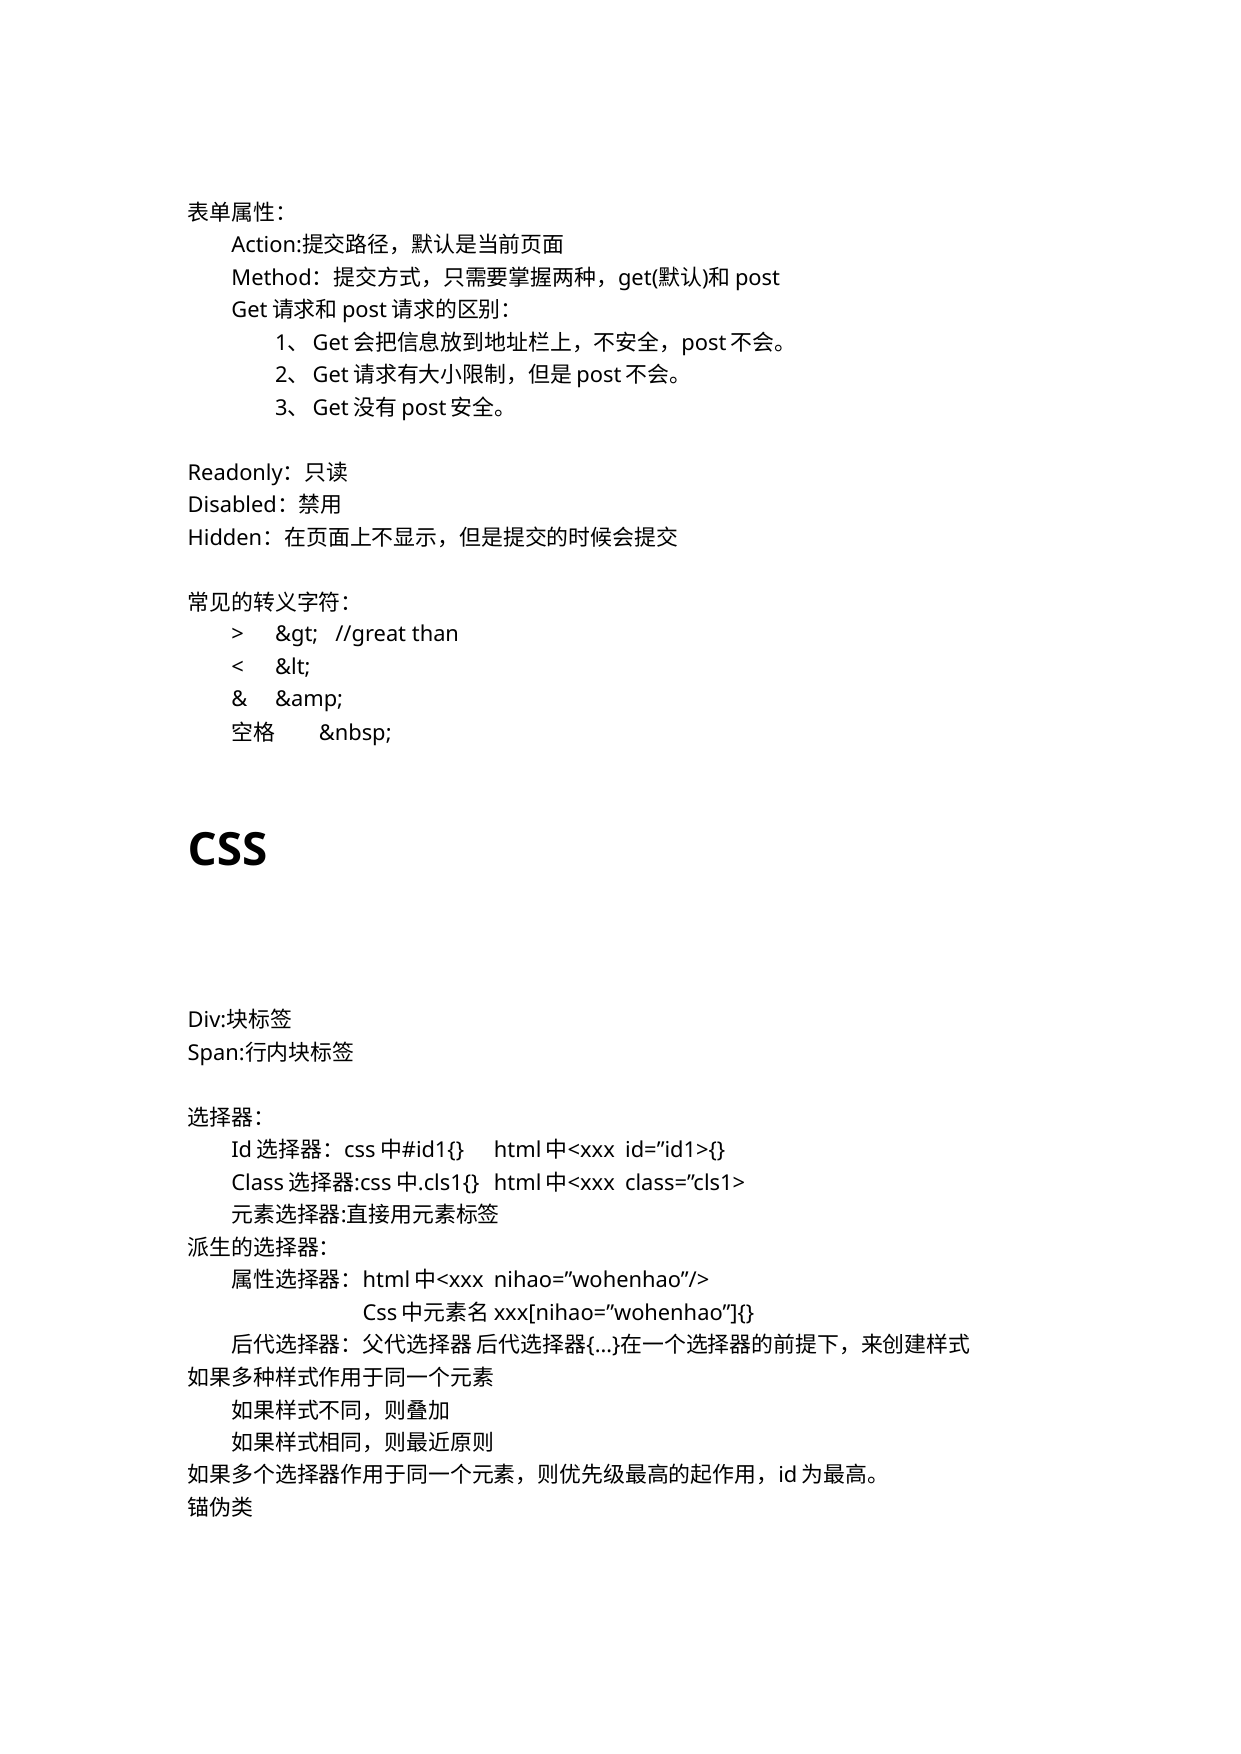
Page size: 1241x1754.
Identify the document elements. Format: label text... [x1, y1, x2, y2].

text 表单属性： [187, 194, 1053, 227]
text Method：提交方式，只需要掌握两种，get(默认)和post [187, 259, 1053, 292]
text 派生的选择器： [187, 1230, 1053, 1262]
list 常见的转义字符： [187, 584, 1053, 617]
text Div:块标签 [187, 1002, 1053, 1035]
text 如果多种样式作用于同一个元素 [187, 1360, 1053, 1392]
text 选择器： [187, 1100, 1053, 1132]
list Get没有post安全。 [275, 389, 1053, 422]
list Get请求有大小限制，但是post不会。 [275, 357, 1053, 389]
text & &amp; [187, 682, 1053, 714]
text Get请求和post请求的区别： [187, 292, 1053, 324]
subtitle CSS [187, 815, 1053, 880]
text 后代选择器：父代选择器 后代选择器{…}在一个选择器的前提下，来创建样式 [187, 1327, 1053, 1360]
text > &gt; //great than [187, 617, 1053, 649]
text 锚伪类 [187, 1490, 1053, 1522]
text 属性选择器：html中<xxx nihao=”wohenhao”/> [187, 1262, 1053, 1295]
text < &lt; [187, 649, 1053, 682]
list Get会把信息放到地址栏上，不安全，post不会。 [275, 324, 1053, 357]
text Class选择器:css中.cls1{} html中<xxx class=”cls1> [187, 1165, 1053, 1197]
text 如果多个选择器作用于同一个元素，则优先级最高的起作用，id为最高。 [187, 1457, 1053, 1490]
text Id选择器：css中#id1{} html中<xxx id=”id1>{} [187, 1132, 1053, 1165]
text Action:提交路径，默认是当前页面 [187, 227, 1053, 259]
text 如果样式相同，则最近原则 [187, 1425, 1053, 1457]
text 元素选择器:直接用元素标签 [187, 1197, 1053, 1230]
text Span:行内块标签 [187, 1035, 1053, 1067]
list Readonly：只读 [187, 454, 1053, 487]
text Css中元素名xxx[nihao=”wohenhao”]{} [187, 1295, 1053, 1327]
list Disabled：禁用 [187, 487, 1053, 519]
text 如果样式不同，则叠加 [187, 1392, 1053, 1425]
text 空格 &nbsp; [187, 714, 1053, 747]
list Hidden：在页面上不显示，但是提交的时候会提交 [187, 519, 1053, 552]
